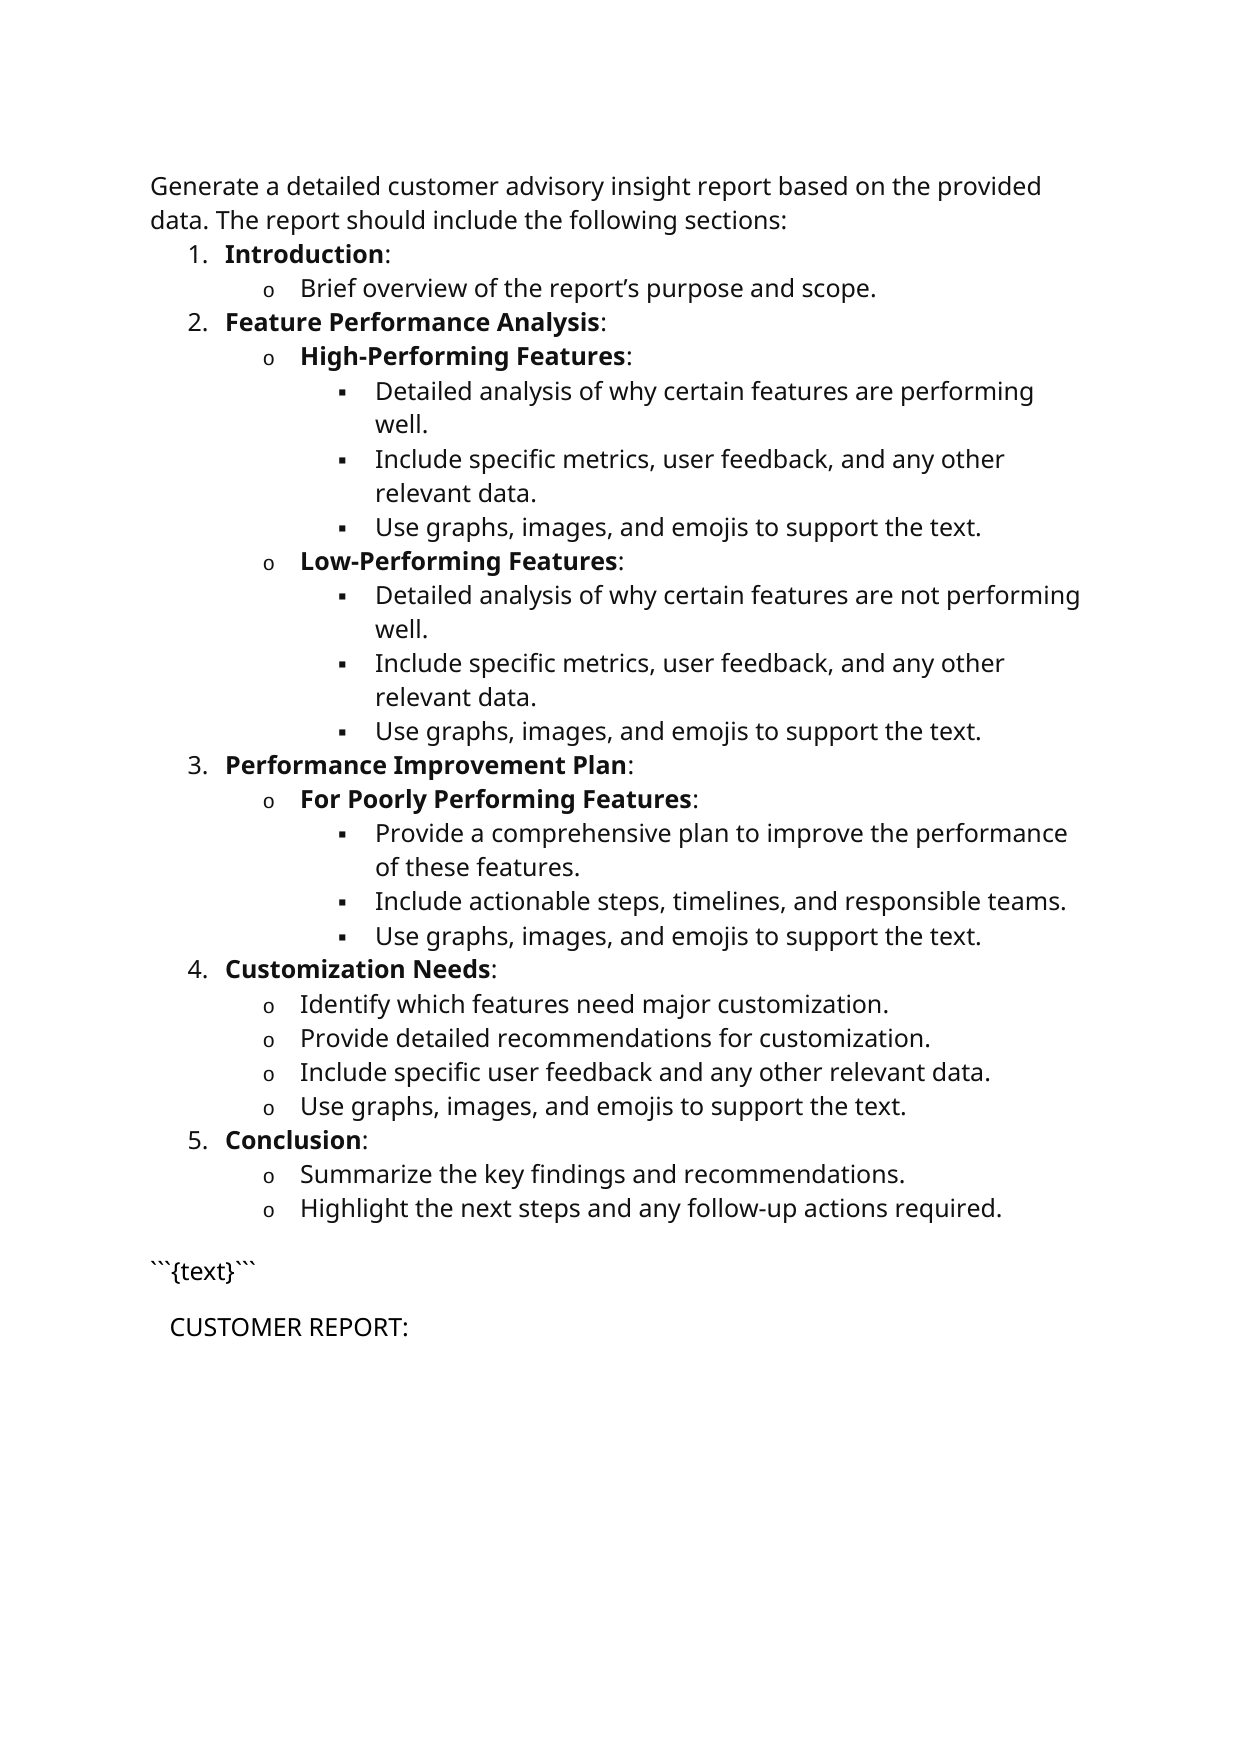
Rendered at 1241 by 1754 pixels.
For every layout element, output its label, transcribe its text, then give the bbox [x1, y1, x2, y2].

list Provide detailed recommendations for customization. [262, 1020, 1090, 1054]
list Performance Improvement Plan: [187, 748, 1090, 782]
list Highlight the next steps and any follow-up actions required. [262, 1191, 1090, 1225]
list Include specific metrics, user feedback, and any other relevant data. [337, 441, 1090, 509]
list Feature Performance Analysis: [187, 305, 1090, 339]
list Detailed analysis of why certain features are performing well. [337, 373, 1090, 441]
list Introduction: [187, 237, 1090, 271]
list Use graphs, images, and emojis to support the text. [337, 714, 1090, 748]
text ```{text}``` [150, 1254, 1090, 1288]
list Conclusion: [187, 1122, 1090, 1157]
text Generate a detailed customer advisory insight report based on the provided data. The report should include the following sections: [150, 169, 1090, 237]
list Include specific user feedback and any other relevant data. [262, 1054, 1090, 1088]
list Low-Performing Features: [262, 543, 1090, 577]
list Use graphs, images, and emojis to support the text. [262, 1088, 1090, 1122]
list Brief overview of the report’s purpose and scope. [262, 271, 1090, 305]
list Identify which features need major customization. [262, 986, 1090, 1020]
list Use graphs, images, and emojis to support the text. [337, 918, 1090, 952]
list Include actionable steps, timelines, and responsible teams. [337, 884, 1090, 918]
list Detailed analysis of why certain features are not performing well. [337, 577, 1090, 646]
list High-Performing Features: [262, 339, 1090, 373]
text CUSTOMER REPORT: [150, 1310, 1090, 1344]
list For Poorly Performing Features: [262, 782, 1090, 816]
list Include specific metrics, user feedback, and any other relevant data. [337, 646, 1090, 714]
list Summarize the key findings and recommendations. [262, 1157, 1090, 1191]
list Customization Needs: [187, 952, 1090, 986]
list Provide a comprehensive plan to improve the performance of these features. [337, 816, 1090, 884]
list Use graphs, images, and emojis to support the text. [337, 509, 1090, 543]
